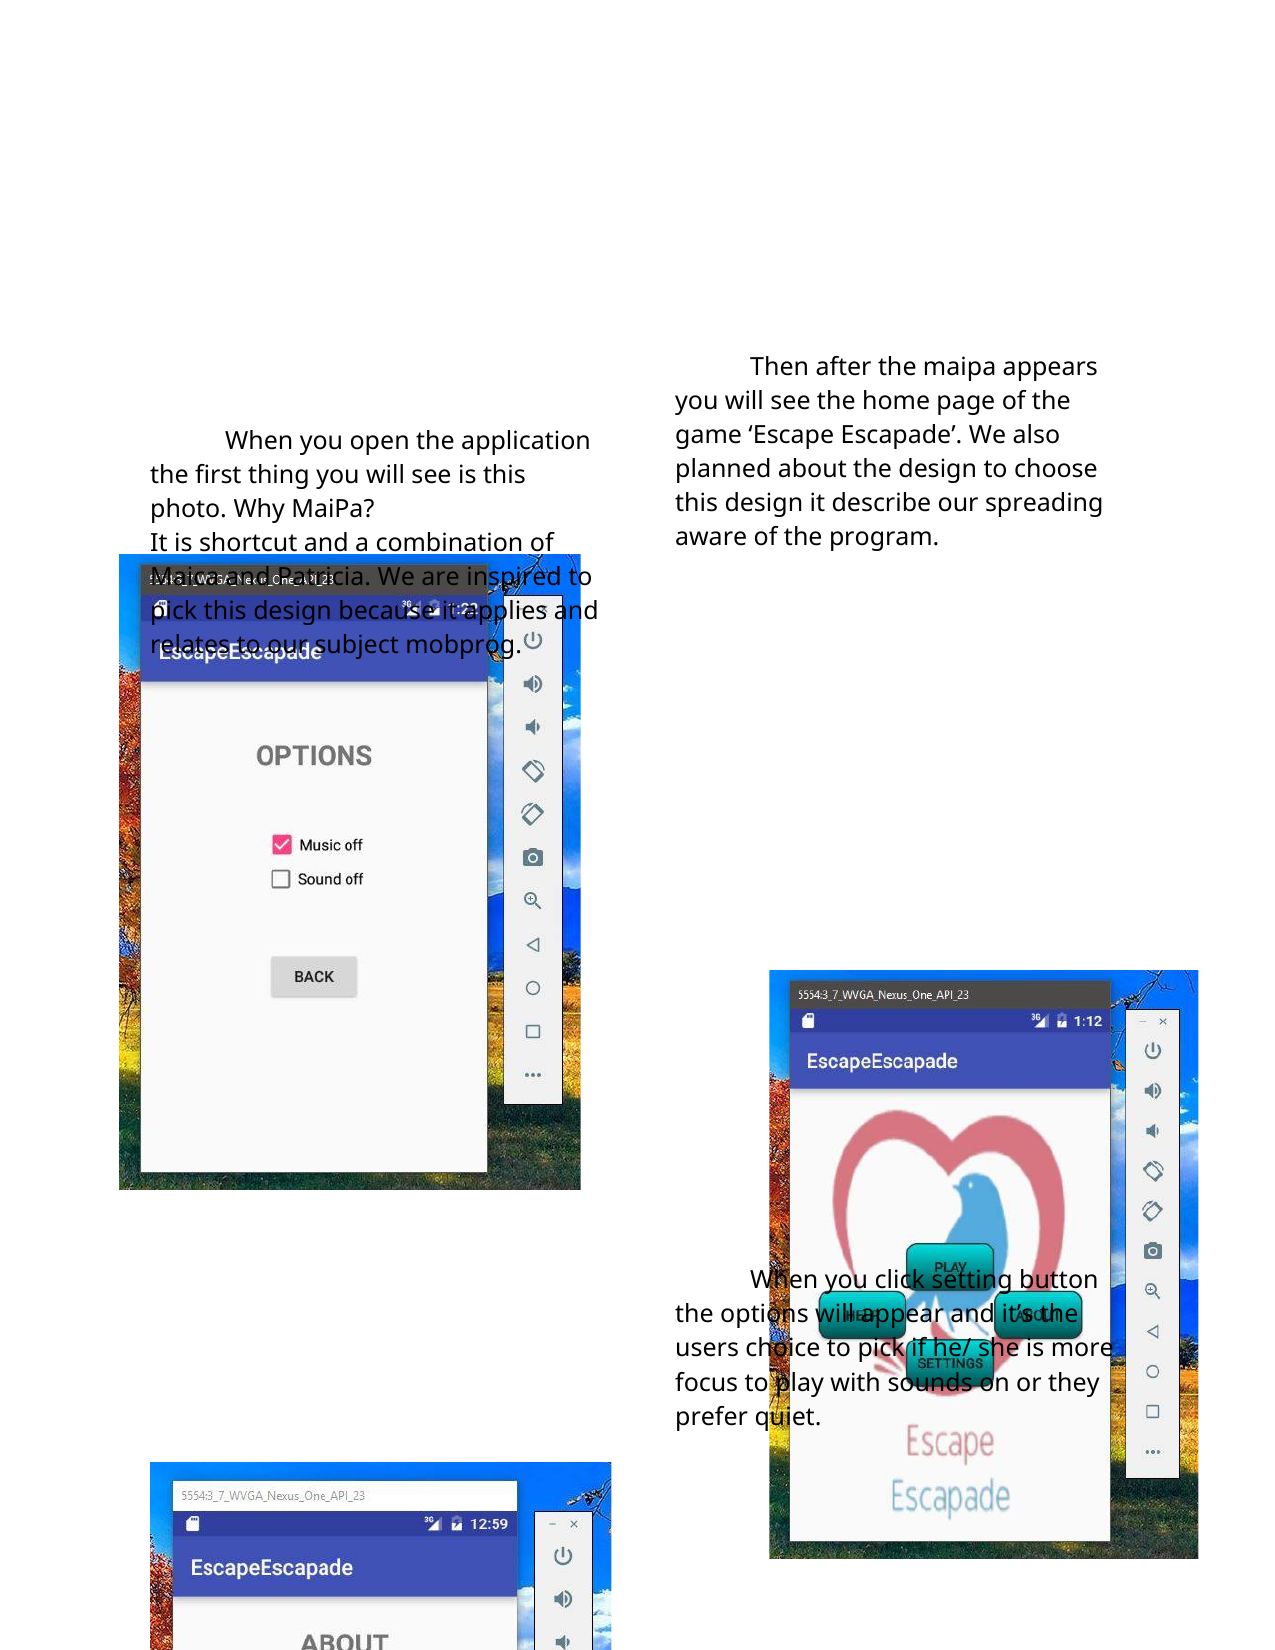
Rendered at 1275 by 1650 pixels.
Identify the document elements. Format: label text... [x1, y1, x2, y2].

picture [769, 970, 1199, 1559]
text Then after the maipa appears you will see the home page of the game ‘Escape Escapade’. We also planned about the design to choose this design it describe our spreading aware of the program. [675, 348, 1125, 553]
picture [119, 554, 581, 1190]
text When you open the application the first thing you will see is this photo. Why MaiPa? It is shortcut and a combination of Maica and Patricia. We are inspired to pick this design because it applies and relates to our subject mobprog. [150, 422, 600, 661]
text When you click setting button the options will appear and it’s the users choice to pick if he/ she is more focus to play with sounds on or they prefer quiet. [675, 1262, 1125, 1432]
picture [150, 1462, 612, 1650]
